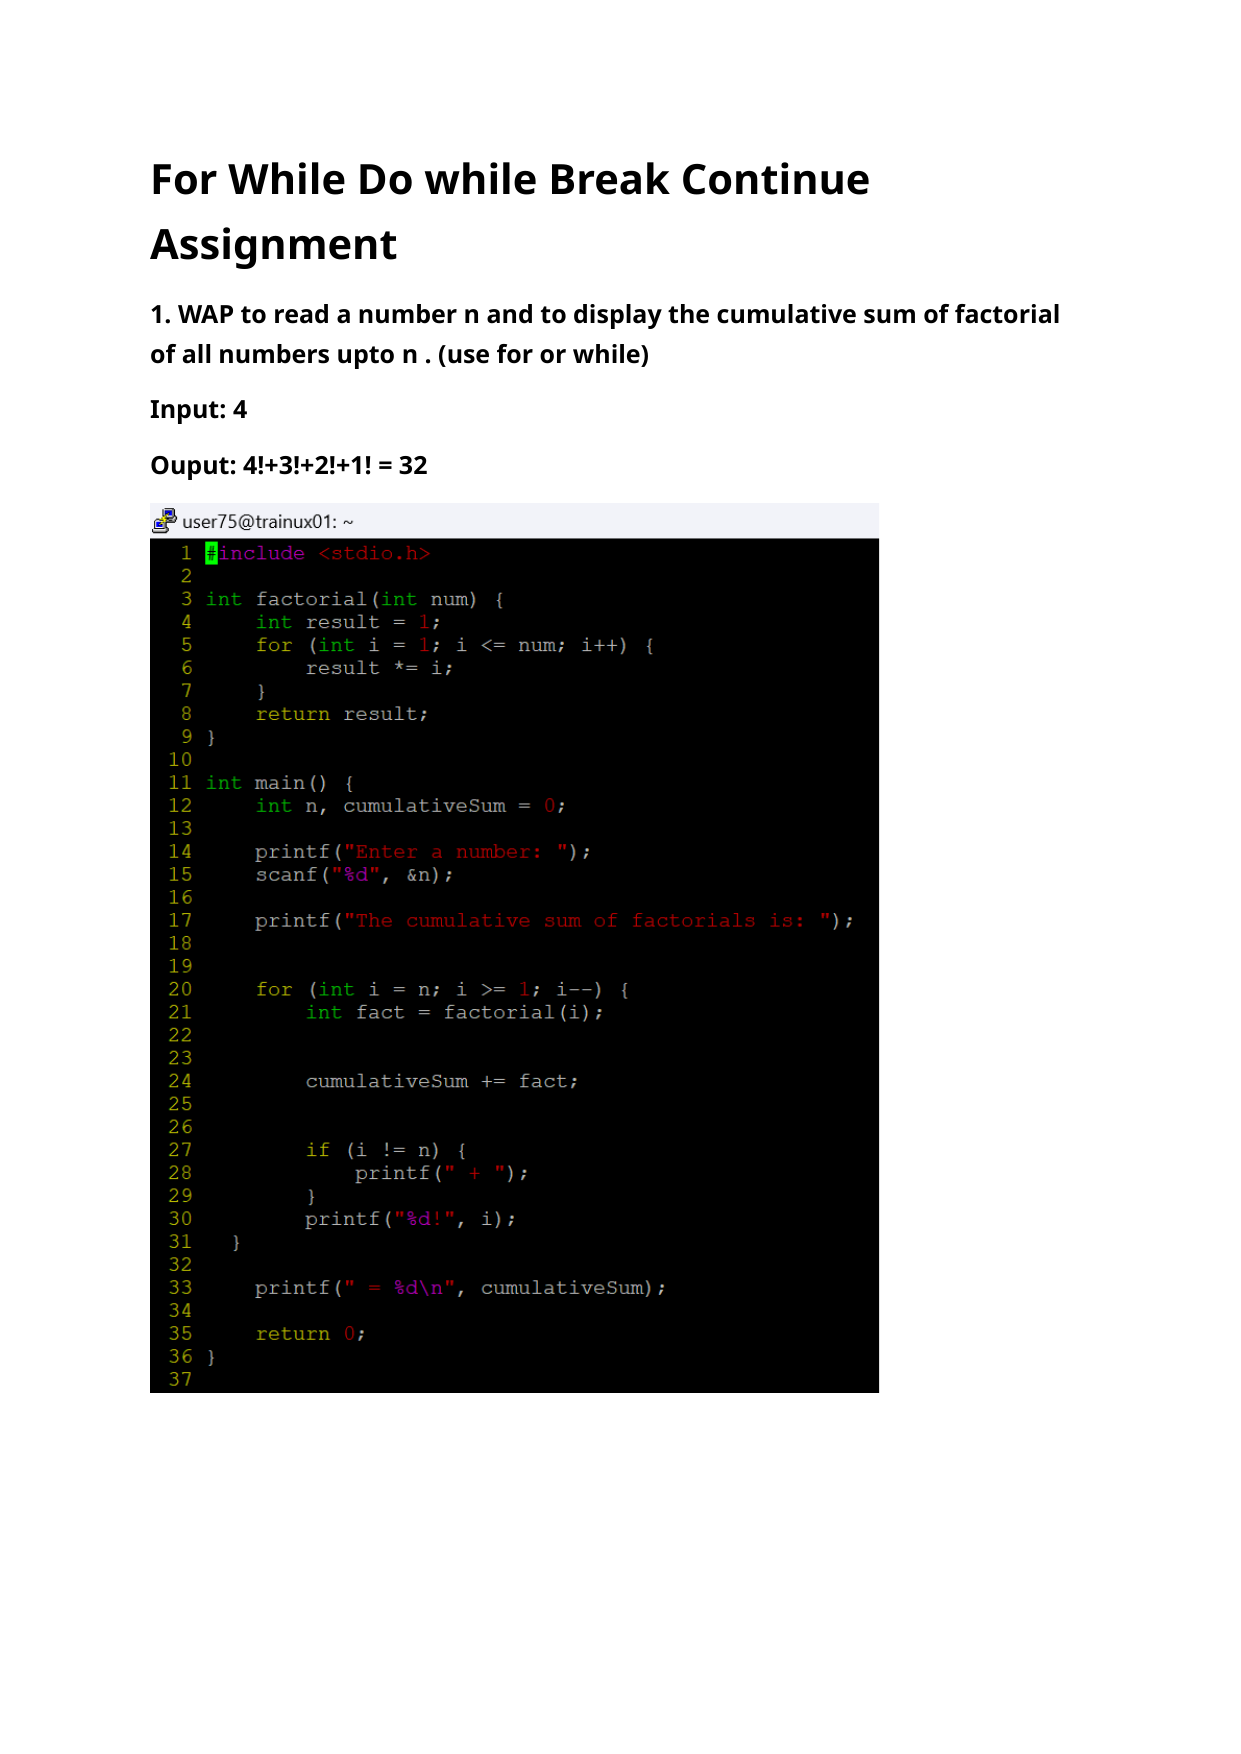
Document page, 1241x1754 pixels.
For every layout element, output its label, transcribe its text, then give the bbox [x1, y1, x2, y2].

text Ouput: 4!+3!+2!+1! = 32 [150, 448, 1090, 482]
text For While Do while Break Continue Assignment [150, 150, 1090, 272]
text 1. WAP to read a number n and to display the cumulative sum of factorial of all numbers upto n . (use for or while) [150, 297, 1090, 370]
text Input: 4 [150, 392, 1090, 426]
picture [150, 503, 880, 1393]
